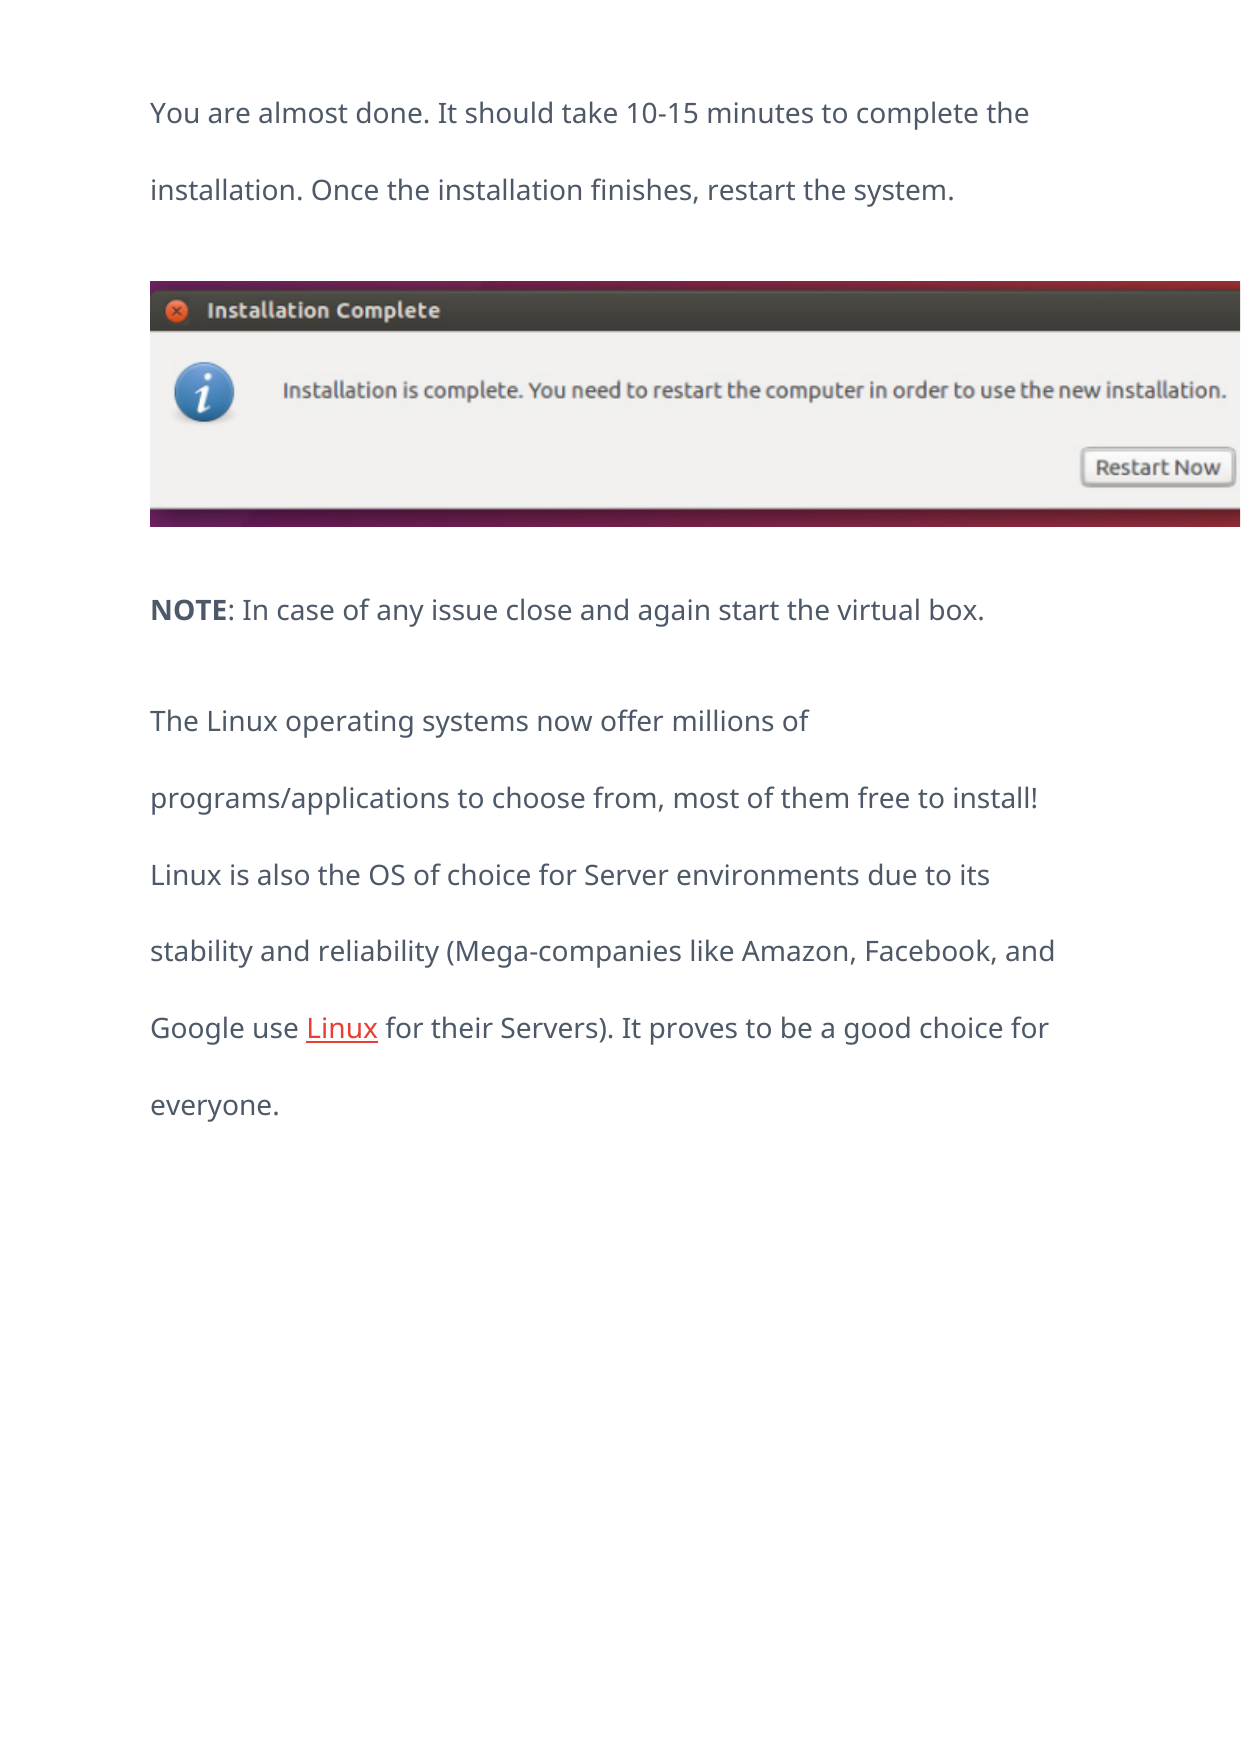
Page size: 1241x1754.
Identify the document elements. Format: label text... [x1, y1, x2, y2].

picture [150, 281, 1241, 527]
text You are almost done. It should take 10-15 minutes to complete the installation. Once the installation finishes, restart the system. [150, 94, 1090, 209]
text The Linux operating systems now offer millions of programs/applications to choose from, most of them free to install! Linux is also the OS of choice for Server environments due to its stability and reliability (Mega-companies like Amazon, Facebook, and Google use Linux for their Servers). It proves to be a good choice for everyone. [150, 702, 1090, 1123]
text NOTE: In case of any issue close and again start the virtual box. [150, 590, 1090, 629]
